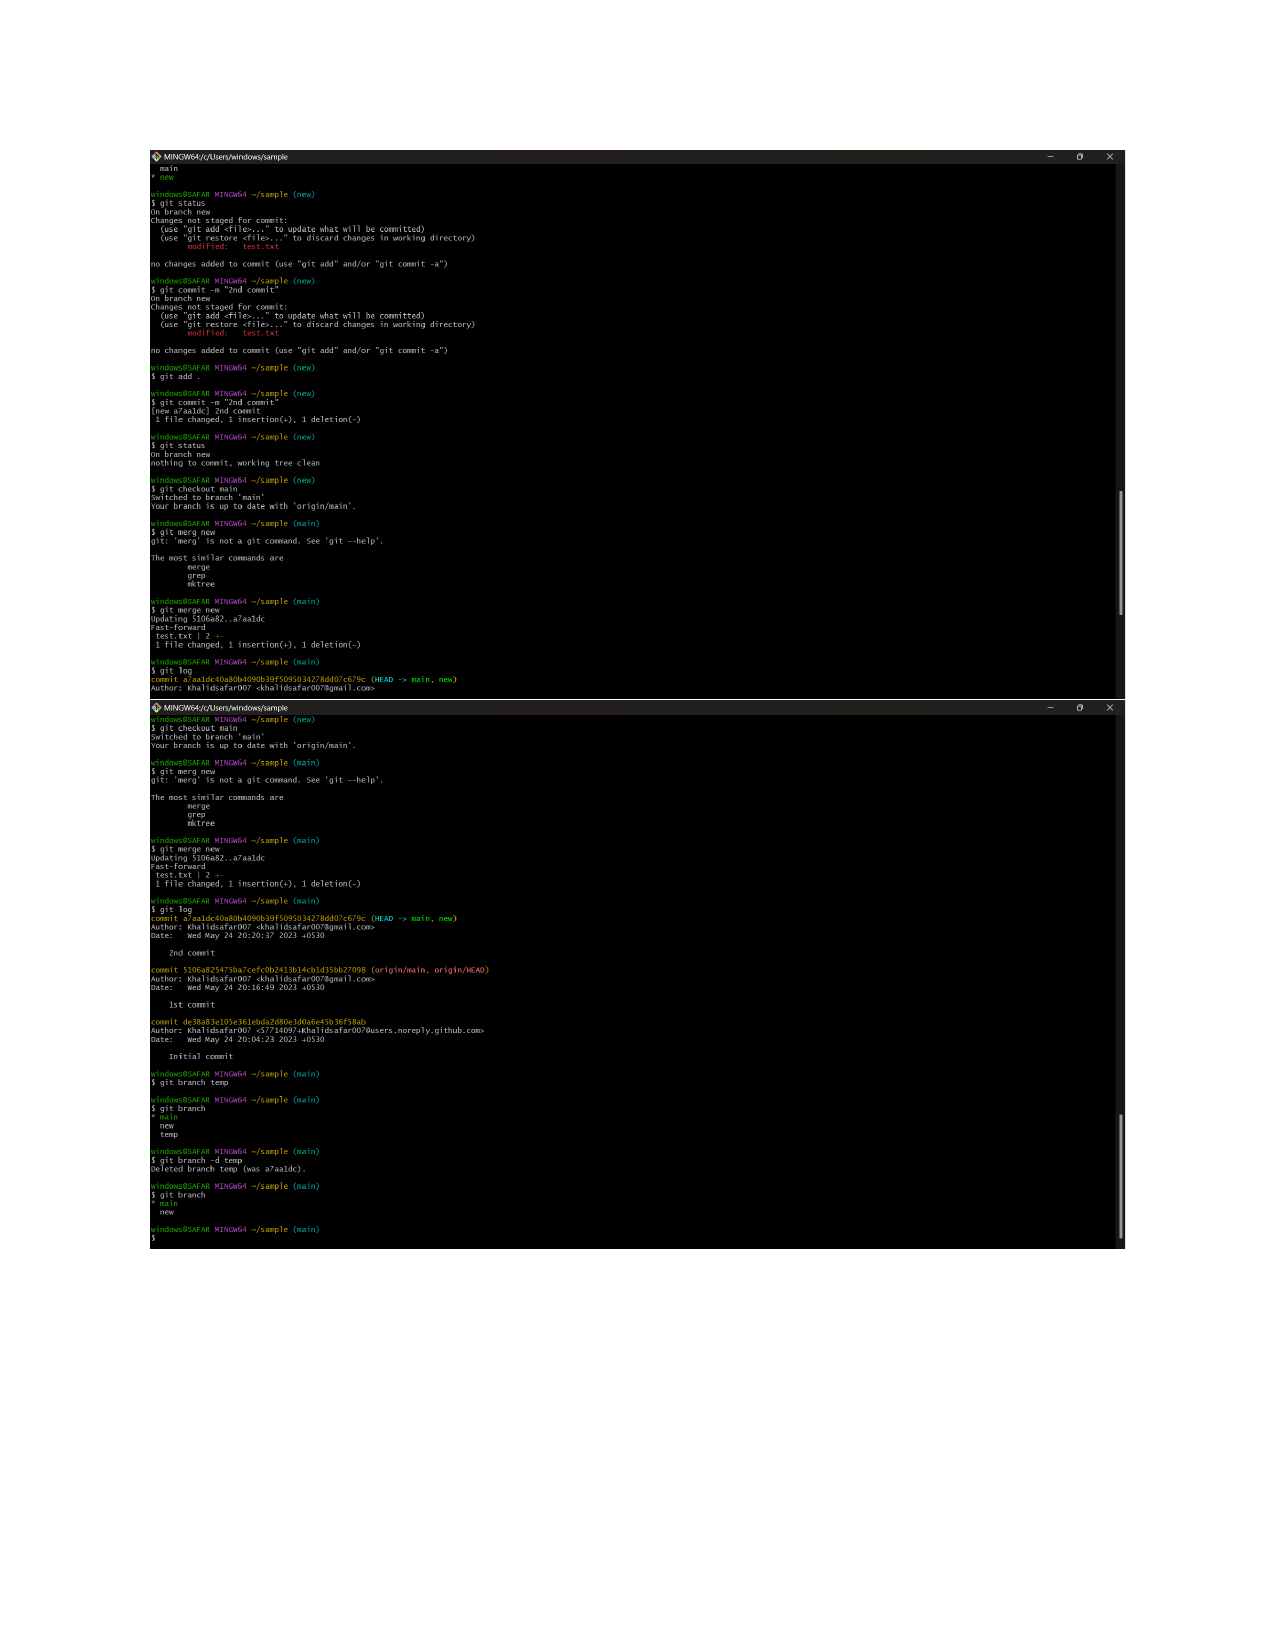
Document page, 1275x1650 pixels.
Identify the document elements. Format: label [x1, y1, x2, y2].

picture [150, 700, 1125, 1249]
picture [150, 150, 1125, 699]
